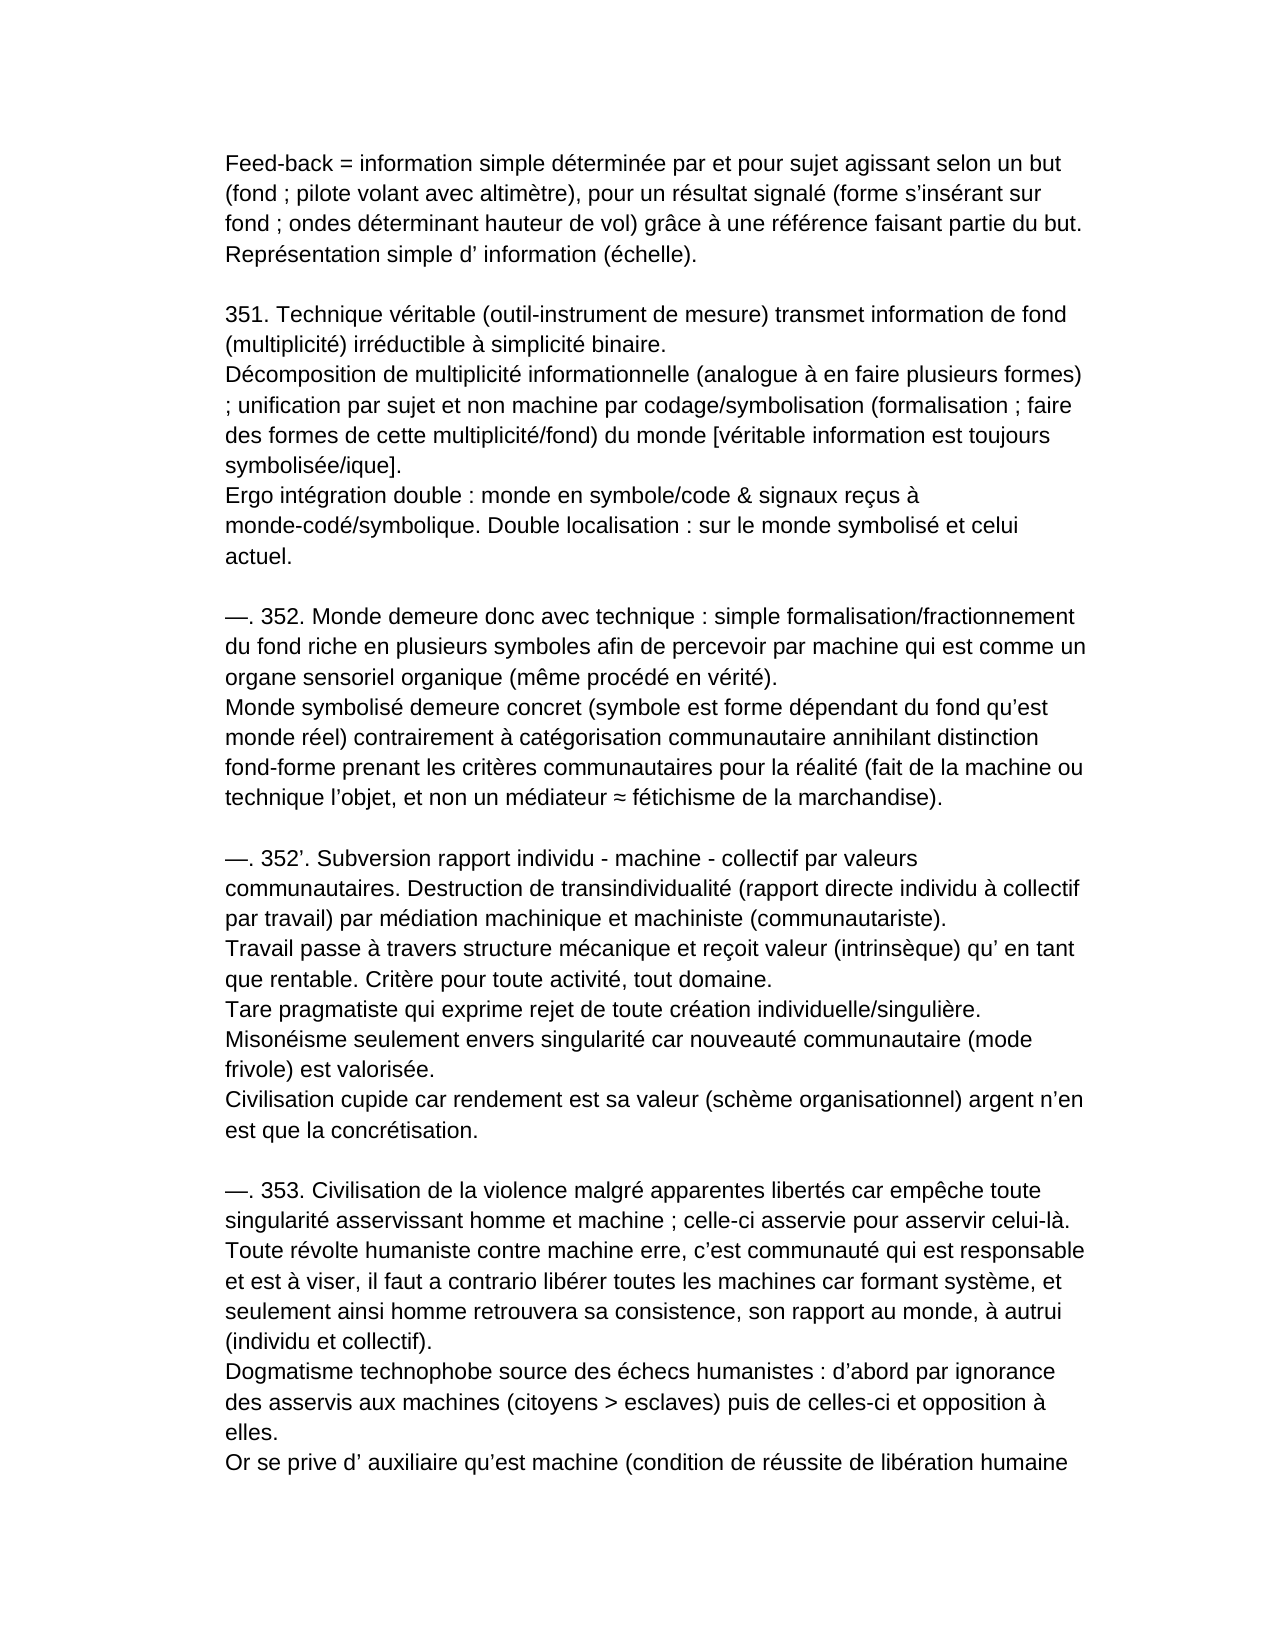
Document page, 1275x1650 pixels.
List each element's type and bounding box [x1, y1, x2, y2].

list [187, 150, 1087, 1475]
